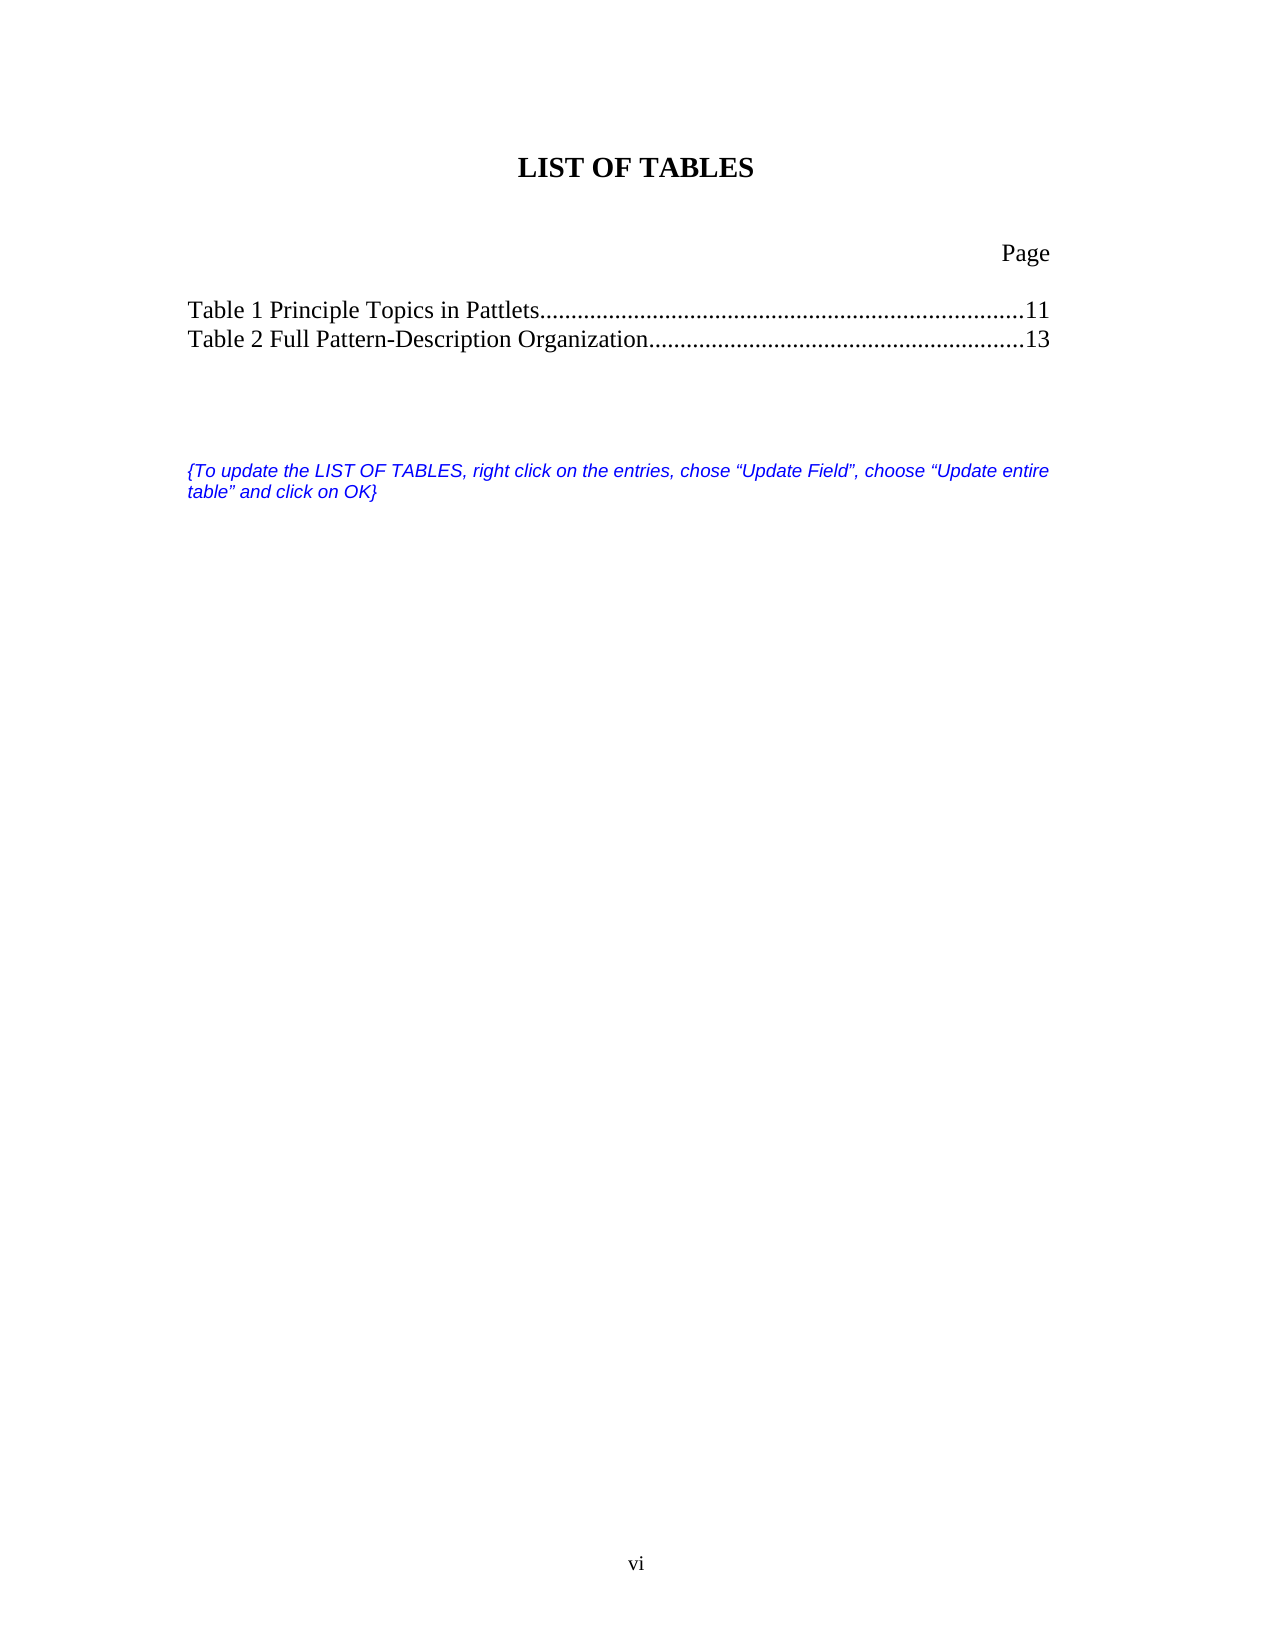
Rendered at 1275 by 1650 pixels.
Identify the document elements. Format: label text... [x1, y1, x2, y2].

text {To update the LIST OF TABLES, right click on the entries, chose “Update Field”, choose “Update entire table” and click on OK} [187, 459, 1084, 503]
text Table 1 Principle Topics in Pattlets 11 [187, 295, 1084, 324]
text Page [187, 238, 1084, 267]
text Table 2 Full Pattern-Description Organization 13 [187, 324, 1084, 353]
subtitle LIST OF TABLES [187, 150, 1084, 183]
